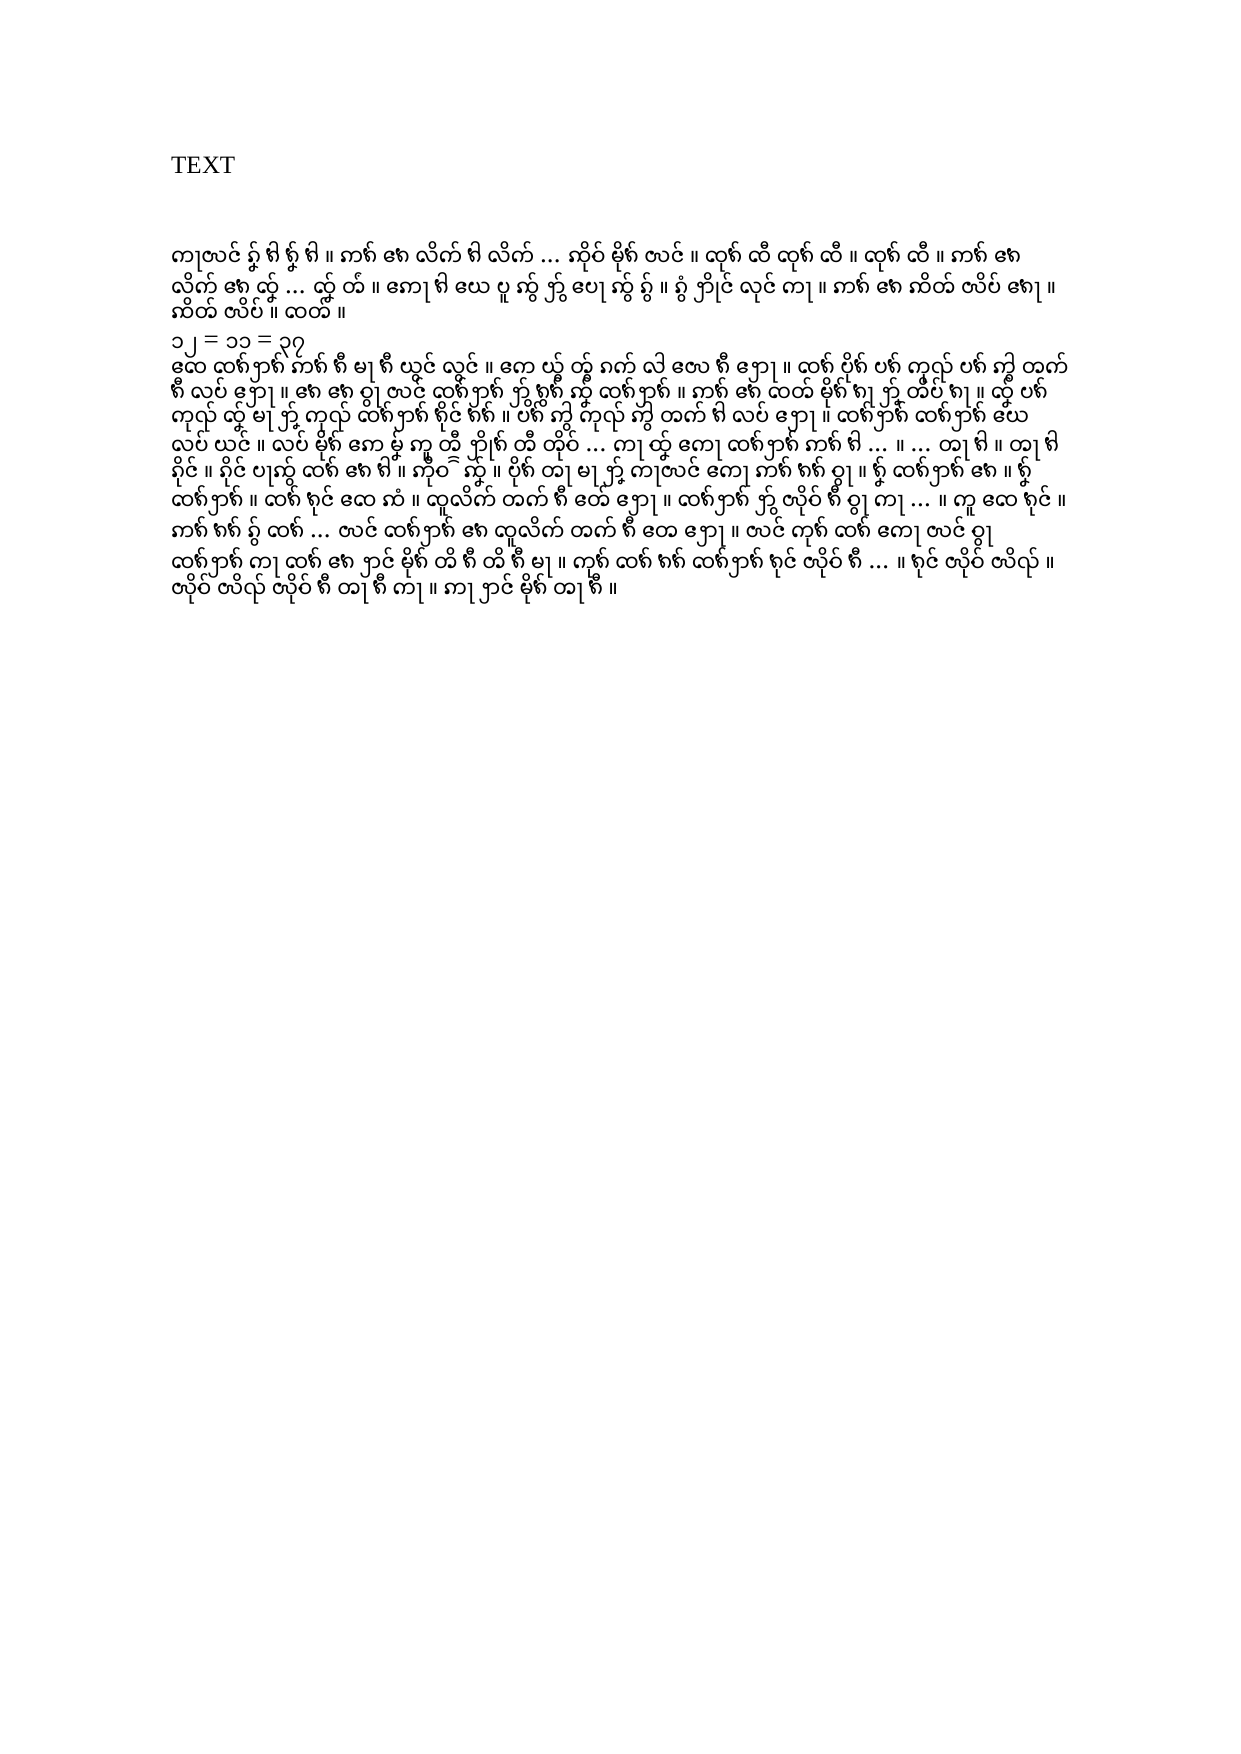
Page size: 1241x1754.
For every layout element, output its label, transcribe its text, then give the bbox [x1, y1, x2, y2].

text ၸ︀ေ︀ ၸ︀ꩫ︀်ꩭꩫ︀် ဢ︀ꩫ︀် ꩫ︀ီ မ︀ႃ ꩫ︀ီ ယ︀ွင︀် လ︀ွင︀် ။ က︀ေ︀ ယ︀ွ် တ︀ွ် ၵ︀က︀် လ︀ႝ ꩬ︀ေ︀ ꩫ︀ီ ꩭေ︀ႃ ။ ၸ︀ꩫ︀် ပ︀ိုꩫ︀် ပ︀ꩫ︀် က︀ုၺ် ပ︀ꩫ︀် ဢ︀ွႝ တ︀က︀် ꩫ︀ီ လ︀ပ︀် ꩭေ︀ႃ ။ ꩫ︀ေ︀ ꩫ︀ေ︀ ဝ︀ွႃ ꩬ︀င︀် ၸ︀ꩫ︀်ꩭꩫ︀် ꩭွ် ꩫ︀ွꩫ︀် ꩡ︀ၞ် ၸ︀ꩫ︀်ꩭꩫ︀် ။ ဢ︀ꩫ︀် ꩫ︀ေ︀ ၸ︀တ︀် မ︀ိုꩫ︀် ꩫ︀ႃ ꩭၞ် တ︀ိပ︀် ꩫ︀ႃ ။ ၸ︀ၞ် ပ︀ꩫ︀် က︀ုၺ် ၸ︀ၞ် မ︀ႃ ꩭၞ် က︀ုၺ် ၸ︀ꩫ︀်ꩭꩫ︀် ꩫ︀ိုင︀် ꩫ︀ꩫ︀် ။ ပ︀ꩫ︀် ဢ︀ွႝ က︀ုၺ် ဢ︀ွႝ တ︀က︀် ꩫ︀ႝ လ︀ပ︀် ꩭေ︀ႃ ။ ၸ︀ꩫ︀်ꩭꩫ︀် ၸ︀ꩫ︀်ꩭꩫ︀် ယ︀ေ︀ လ︀ပ︀် ယ︀င︀် ။ လ︀ပ︀် မ︀ိုꩫ︀် ဢ︀ေ︀ မ︀ၞ် ဢ︀ူ တ︀ီ ꩭိုꩫ︀် တ︀ီ တ︀ိုဝ︀် ... က︀ႃ ထ︀ၞ် က︀ေ︀ႃ ၸ︀ꩫ︀်ꩭꩫ︀် ဢ︀ꩫ︀် ꩫ︀ႝ ... ။ ... တ︀ႃ ꩫ︀ႝ ။ တ︀ႃ ꩫ︀ႝ ၵ︀ိုင︀် ။ ၵ︀ိုင︀် ပ︀ႃꩡ︀ွ် ၸ︀ꩫ︀် ꩫ︀ေ︀ ꩫ︀ႝ ။ ဢ︀ိုဝ︀ꩰ ꩡ︀ၞ် ။ ပ︀ိုꩫ︀် တ︀ႃ မ︀ႃ ꩭၞ် က︀ႃꩬ︀င︀် က︀ေ︀ႃ ဢ︀ꩫ︀် ꩫ︀ꩫ︀် ဝ︀ွႃ ။ ꩫ︀ၞ် ၸ︀ꩫ︀်ꩭꩫ︀် ꩫ︀ေ︀ ။ ꩫ︀ၞ် ၸ︀ꩫ︀်ꩭꩫ︀် ။ ၸ︀ꩫ︀် ꩫ︀ုင︀် ၸ︀ေ︀ ꩡ︀ံ ။ ၸ︀ူလ︀ိက︀် တ︀က︀် ꩫ︀ီ တ︀်ေ︀ ꩭေ︀ႃ ။ ၸ︀ꩫ︀်ꩭꩫ︀် ꩭွ် ꩬ︀ိုဝ︀် ꩫ︀ီ ဝ︀ွႃ က︀ႃ ... ။ က︀ူ ၸ︀ေ︀ ꩫ︀ုင︀် ။ ဢ︀ꩫ︀် ꩫ︀ꩫ︀် ၵ︀ွ် ၸ︀ꩫ︀် ... ꩬ︀င︀် ၸ︀ꩫ︀်ꩭꩫ︀် ꩫ︀ေ︀ ၸ︀ူလ︀ိက︀် တ︀က︀် ꩫ︀ီ တ︀ေ︀ ꩭေ︀ႃ ။ ꩬ︀င︀် က︀ုꩫ︀် ၸ︀ꩫ︀် က︀ေ︀ႃ ꩬ︀င︀် ဝ︀ွႃ ၸ︀ꩫ︀်ꩭꩫ︀် က︀ႃ ၸ︀ꩫ︀် ꩫ︀ေ︀ ꩭင︀် မ︀ိုꩫ︀် တ︀ိ ꩫ︀ီ တ︀ိ ꩫ︀ီ မ︀ႃ ။ က︀ုꩫ︀် ၸ︀ꩫ︀် ꩫ︀ꩫ︀် ၸ︀ꩫ︀်ꩭꩫ︀် ꩫ︀ုင︀် ꩬ︀ိုဝ︀် ꩫ︀ီ ... ။ ꩫ︀ုင︀် ꩬ︀ိုဝ︀် ꩬ︀ိၺ် ။ ꩬ︀ိုဝ︀် ꩬ︀ိၺ် ꩬ︀ိုဝ︀် ꩫ︀ီ တ︀ႃ ꩫ︀ီ က︀ႃ ။ ဢ︀ႃ ꩭင︀် မ︀ိုꩫ︀် တ︀ႃ ꩫ︀ီ ။ ANALYSIS: [171, 354, 1069, 599]
text ၁၂ = ၁၁ = ၃၇ [171, 323, 1069, 354]
text TEXT [171, 150, 1069, 179]
text က︀ႃꩬ︀င︀် ၵ︀ၞ် ꩫ︀ႝ ꩫ︀ၞ် ꩫ︀ႝ ။ ဢ︀ꩫ︀် ꩫ︀ေ︀ လ︀ိက︀် ꩫ︀ႝ လ︀ိက︀် ... ꩡ︀ိုဝ︀် မ︀ိုꩫ︀် ꩬ︀င︀် ။ ၸ︀ုꩫ︀် ၸ︀ီ ၸ︀ုꩫ︀် ၸ︀ီ ။ ၸ︀ုꩫ︀် ၸ︀ီ ။ ဢ︀ꩫ︀် ꩫ︀ေ︀ လ︀ိက︀် ꩫ︀ေ︀ ၸ︀ၞ် ... ၸ︀ၞ် တ︀်ံ ။ ဢ︀ေ︀ႃ ꩫ︀ႝ ယ︀ေ︀ ပ︀ူ ꩡ︀ွ် ꩭွ် ပ︀ေ︀ႃ ꩡ︀ွ် ၵ︀ွ် ။ ၵ︀ွံ ꩭိုင︀် လ︀ုင︀် က︀ႃ ။ ဢ︀ꩫ︀် ꩫ︀ေ︀ ꩡ︀ိတ︀် ꩬ︀ိပ︀် ꩫ︀ေ︀ႃ ။ ꩡ︀ိတ︀် ꩬ︀ိပ︀် ။ ၸ︀တ︀် ။ [171, 237, 1069, 323]
